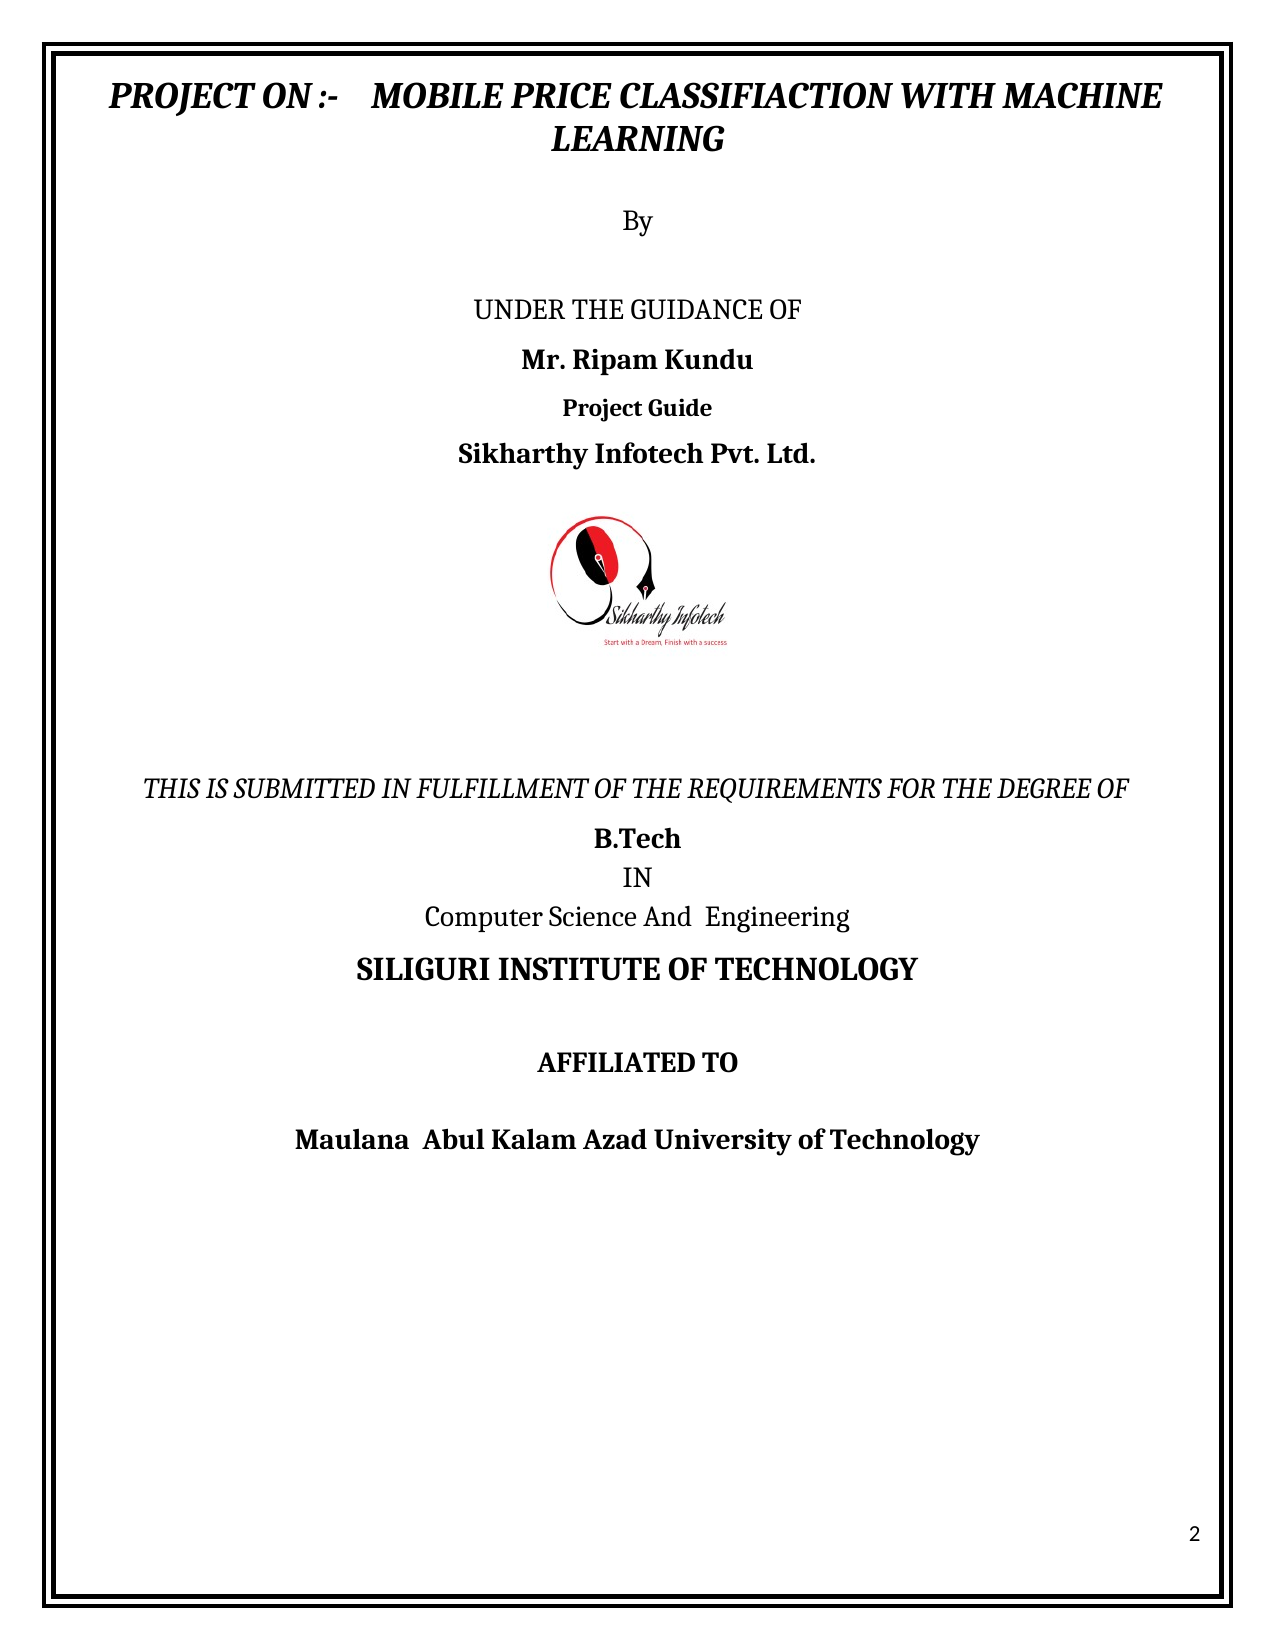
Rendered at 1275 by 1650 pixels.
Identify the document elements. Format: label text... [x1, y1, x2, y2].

text THIS IS SUBMITTED IN FULFILLMENT OF THE REQUIREMENTS FOR THE DEGREE OF [75, 772, 1200, 806]
text By [75, 204, 1200, 238]
text Project Guide [75, 394, 1200, 423]
picture [547, 480, 728, 680]
text AFFILIATED TO [75, 1046, 1200, 1079]
text Maulana Abul Kalam Azad University of Technology [75, 1123, 1200, 1157]
text PROJECT ON :- MOBILE PRICE CLASSIFIACTION WITH MACHINE LEARNING [75, 75, 1200, 161]
text SILIGURI INSTITUTE OF TECHNOLOGY [75, 950, 1200, 988]
text Mr. Ripam Kundu [75, 343, 1200, 377]
text UNDER THE GUIDANCE OF [75, 293, 1200, 327]
text Computer Science And Engineering [75, 900, 1200, 933]
text IN [75, 861, 1200, 895]
text B.Tech [75, 823, 1200, 856]
text Sikharthy Infotech Pvt. Ltd. [75, 437, 1200, 471]
